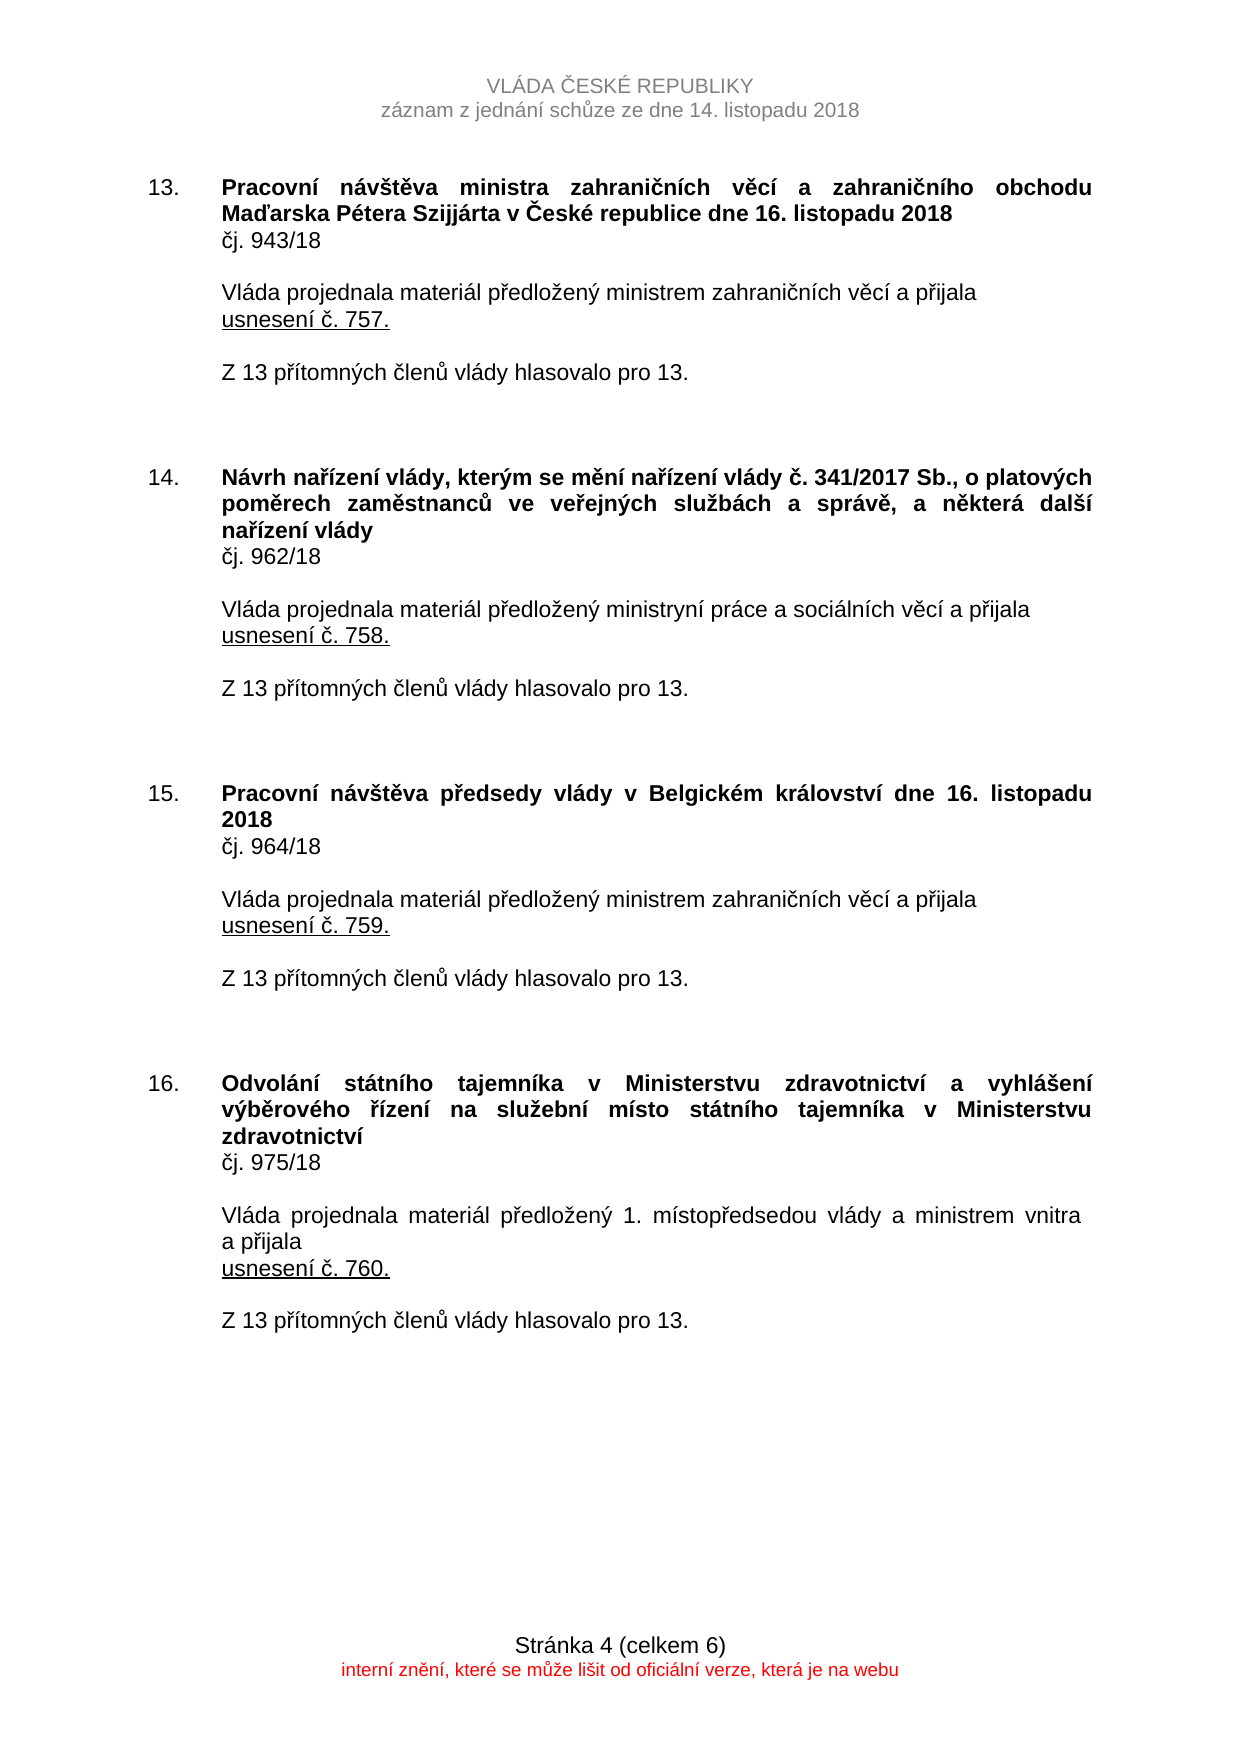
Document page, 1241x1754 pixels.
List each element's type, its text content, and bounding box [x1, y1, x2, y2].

text 14. Návrh nařízení vlády, kterým se mění nařízení vlády č. 341/2017 Sb., o platových poměrech zaměstnanců ve veřejných službách a správě, a některá další nařízení vlády [148, 464, 1093, 543]
text Z 13 přítomných členů vlády hlasovalo pro 13. [148, 358, 1093, 385]
text čj. 964/18 [148, 833, 1093, 859]
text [148, 279, 1093, 306]
text 15. Pracovní návštěva předsedy vlády v Belgickém království dne 16. listopadu 2018 [148, 780, 1093, 833]
text Vláda projednala materiál předložený 1. místopředsedou vlády a ministrem vnitra a přijala [148, 1202, 1093, 1254]
text čj. 975/18 [148, 1149, 1093, 1175]
text Vláda projednala materiál předložený ministryní práce a sociálních věcí a přijala [148, 596, 1093, 622]
text usnesení č. 760. [148, 1254, 1093, 1281]
text 16. Odvolání státního tajemníka v Ministerstvu zdravotnictví a vyhlášení výběrového řízení na služební místo státního tajemníka v Ministerstvu zdravotnictví [148, 1070, 1093, 1149]
text čj. 962/18 [148, 543, 1093, 569]
text Z 13 přítomných členů vlády hlasovalo pro 13. [148, 675, 1093, 701]
text usnesení č. 757. [148, 306, 1093, 332]
text čj. 943/18 [148, 227, 1093, 253]
text Z 13 přítomných členů vlády hlasovalo pro 13. [148, 1307, 1093, 1333]
text Vláda projednala materiál předložený ministrem zahraničních věcí a přijala [148, 886, 1093, 912]
text usnesení č. 759. [148, 912, 1093, 938]
text usnesení č. 758. [148, 622, 1093, 648]
text Z 13 přítomných členů vlády hlasovalo pro 13. [148, 964, 1093, 991]
text 13. Pracovní návštěva ministra zahraničních věcí a zahraničního obchodu Maďarska Pétera Szijjárta v České republice dne 16. listopadu 2018 [148, 174, 1093, 227]
